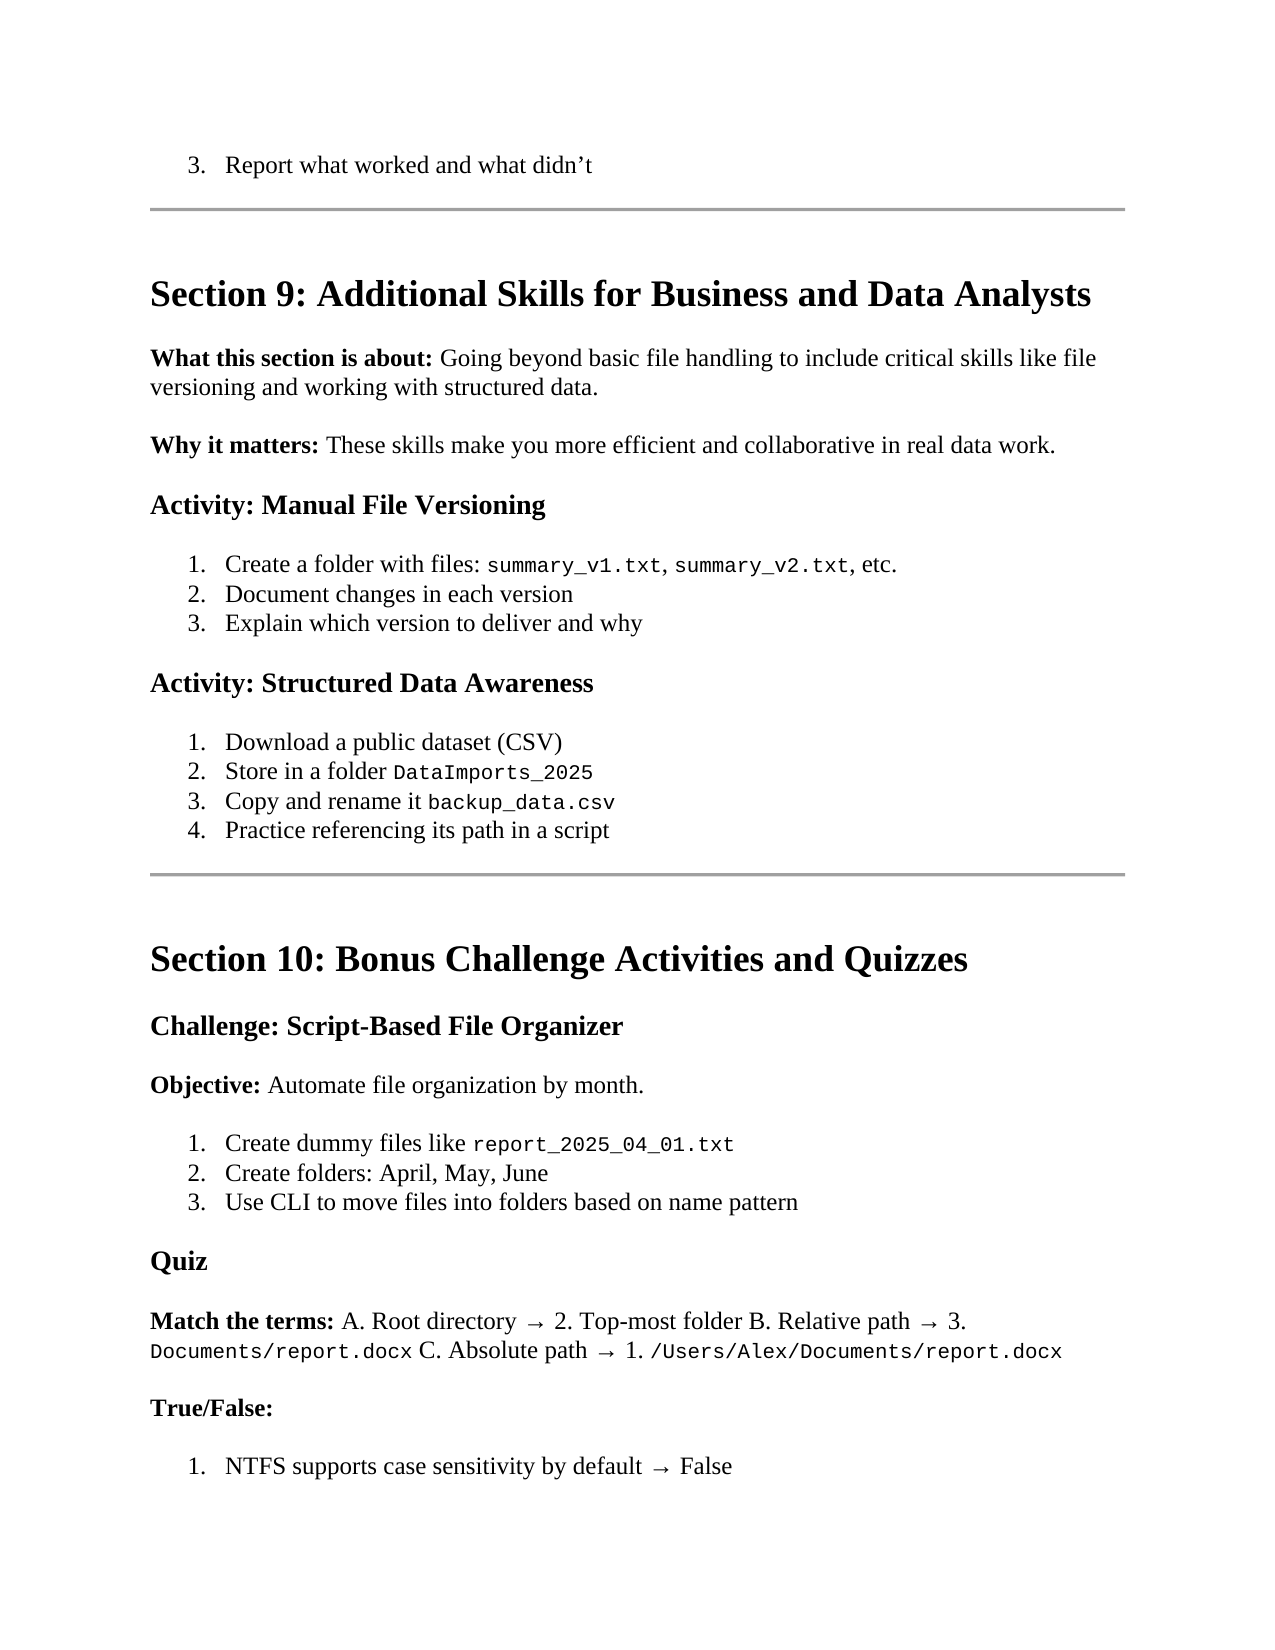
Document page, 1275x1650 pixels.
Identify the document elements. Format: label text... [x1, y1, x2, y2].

list Explain which version to deliver and why [187, 608, 1125, 637]
text Quiz [150, 1244, 1125, 1277]
list Create dummy files like report_2025_04_01.txt [187, 1128, 1125, 1158]
list Practice referencing its path in a script [187, 815, 1125, 844]
list Copy and rename it backup_data.csv [187, 786, 1125, 815]
text Why it matters: These skills make you more efficient and collaborative in real data work. [150, 430, 1125, 459]
list Create a folder with files: summary_v1.txt, summary_v2.txt, etc. [187, 549, 1125, 579]
text Section 9: Additional Skills for Business and Data Analysts [150, 271, 1125, 314]
text True/False: [150, 1393, 1125, 1422]
text Challenge: Script-Based File Organizer [150, 1009, 1125, 1041]
text Match the terms: A. Root directory → 2. Top-most folder B. Relative path → 3. Documents/report.docx C. Absolute path → 1. /Users/Alex/Documents/report.docx [150, 1306, 1125, 1364]
list Document changes in each version [187, 579, 1125, 608]
text Activity: Manual File Versioning [150, 488, 1125, 520]
list Report what worked and what didn’t [187, 150, 1125, 179]
text Section 10: Bonus Challenge Activities and Quizzes [150, 936, 1125, 979]
text What this section is about: Going beyond basic file handling to include critical skills like file versioning and working with structured data. [150, 343, 1125, 401]
list Download a public dataset (CSV) [187, 727, 1125, 756]
list Use CLI to move files into folders based on name pattern [187, 1187, 1125, 1215]
text Activity: Structured Data Awareness [150, 666, 1125, 698]
list Store in a folder DataImports_2025 [187, 756, 1125, 786]
text Objective: Automate file organization by month. [150, 1070, 1125, 1099]
list NTFS supports case sensitivity by default → False [187, 1451, 1125, 1480]
list Create folders: April, May, June [187, 1158, 1125, 1187]
